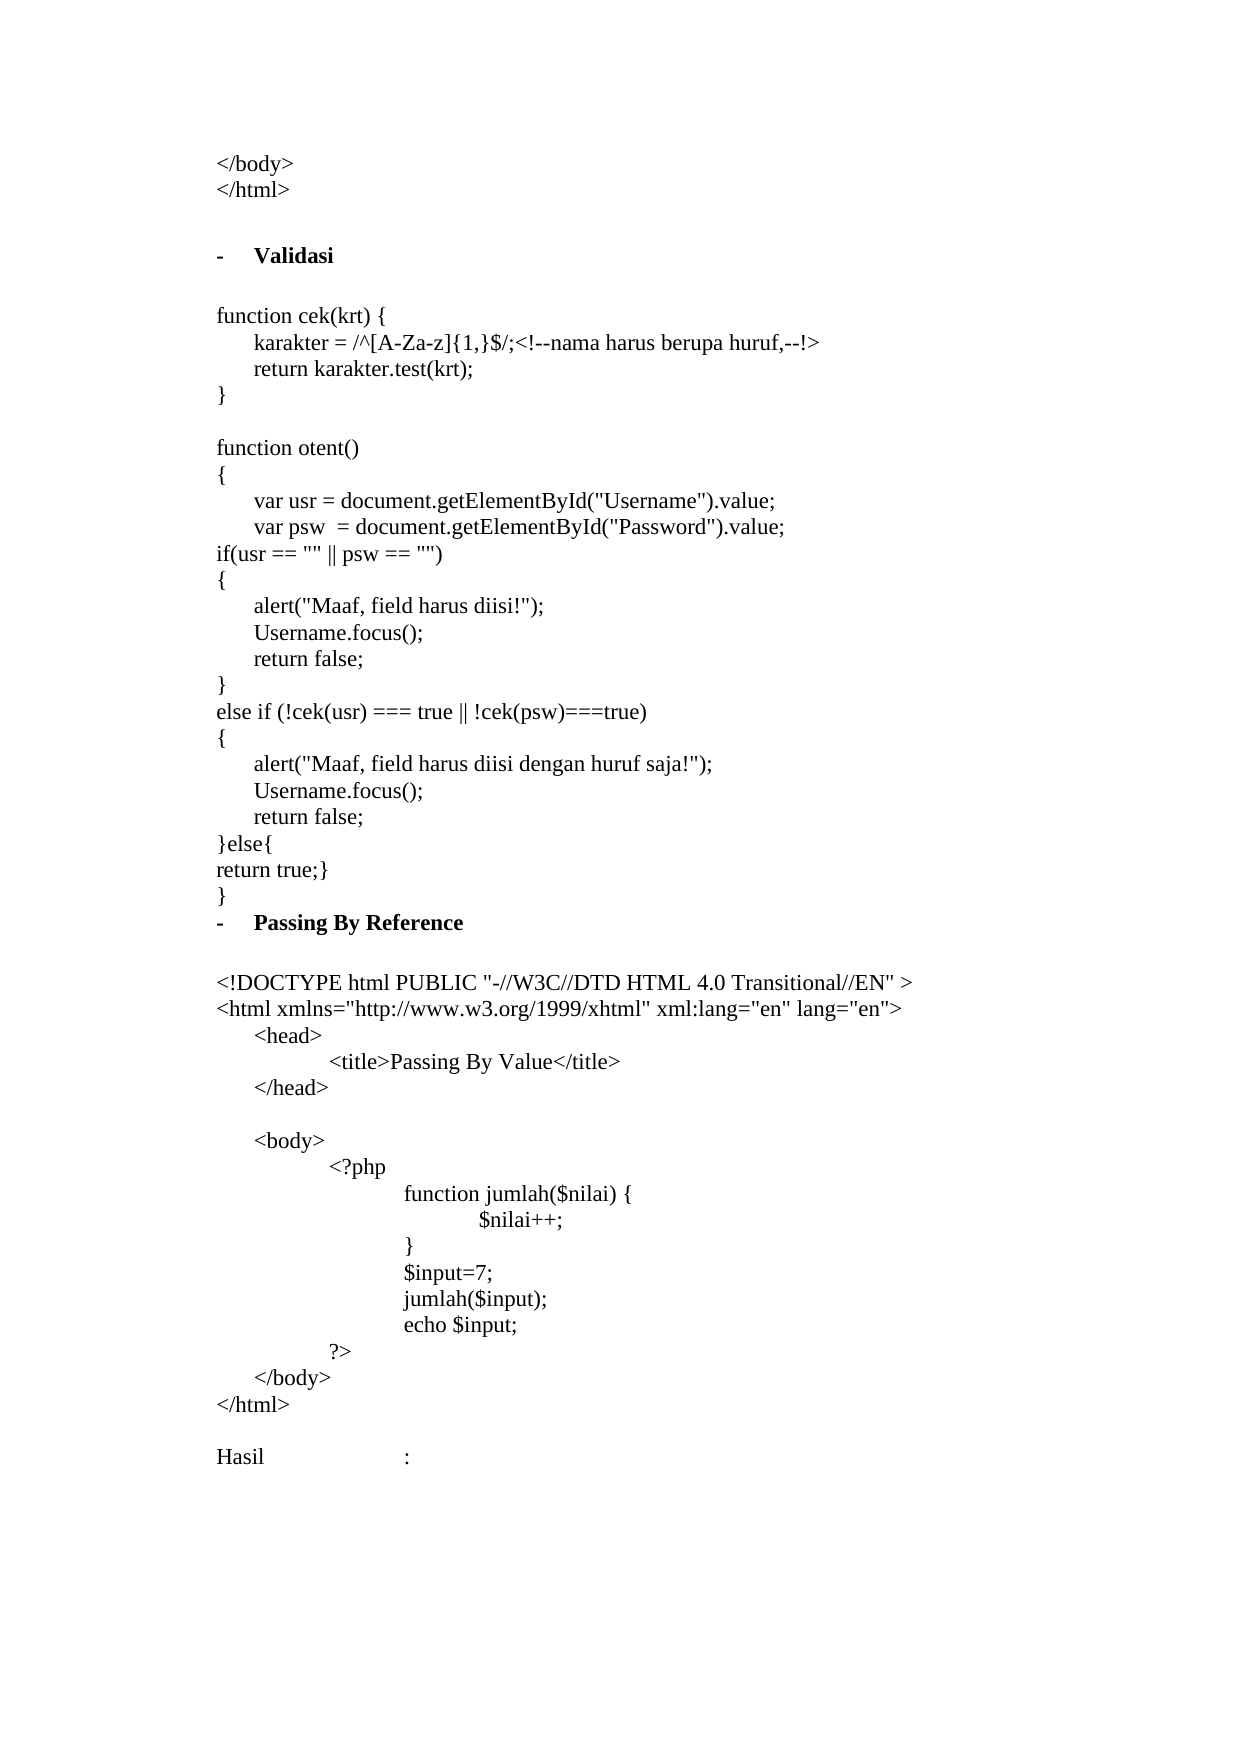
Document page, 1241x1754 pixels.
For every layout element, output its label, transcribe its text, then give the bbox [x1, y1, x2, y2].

text alert("Maaf, field harus diisi dengan huruf saja!"); [216, 751, 1167, 777]
text </body> [216, 150, 1167, 176]
text { [216, 724, 1167, 751]
text <body> [216, 1127, 1167, 1153]
text { [216, 461, 1167, 487]
text <?php [216, 1153, 1167, 1180]
text var usr = document.getElementById("Username").value; [216, 487, 1167, 513]
text return false; [216, 645, 1167, 671]
text ?> [216, 1338, 1167, 1364]
text function otent() [216, 434, 1167, 461]
text return true;} [216, 856, 1167, 882]
text </html> [216, 176, 1167, 203]
list Passing By Reference [216, 909, 1167, 935]
text </head> [216, 1074, 1167, 1101]
text <html xmlns="http://www.w3.org/1999/xhtml" xml:lang="en" lang="en"> [216, 995, 1167, 1022]
text function cek(krt) { [216, 302, 1167, 329]
text else if (!cek(usr) === true || !cek(psw)===true) [216, 698, 1167, 724]
text } [216, 882, 1167, 909]
text }else{ [216, 829, 1167, 856]
text $input=7; [216, 1259, 1167, 1285]
text Hasil : [216, 1443, 1167, 1470]
text } [216, 1232, 1167, 1259]
text return karakter.test(krt); [216, 355, 1167, 382]
text alert("Maaf, field harus diisi!"); [216, 592, 1167, 619]
list Validasi [216, 242, 1167, 268]
text } [216, 382, 1167, 408]
text </html> [216, 1391, 1167, 1417]
text function jumlah($nilai) { [216, 1180, 1167, 1206]
text echo $input; [216, 1312, 1167, 1338]
text var psw = document.getElementById("Password").value; [216, 513, 1167, 540]
text $nilai++; [216, 1206, 1167, 1232]
text <!DOCTYPE html PUBLIC "-//W3C//DTD HTML 4.0 Transitional//EN" > [216, 969, 1167, 995]
text </body> [216, 1364, 1167, 1391]
text Username.focus(); [216, 619, 1167, 645]
text <head> [216, 1022, 1167, 1048]
text <title>Passing By Value</title> [216, 1048, 1167, 1074]
text } [216, 671, 1167, 698]
text return false; [216, 803, 1167, 829]
text karakter = /^[A-Za-z]{1,}$/;<!--nama harus berupa huruf,--!> [216, 329, 1167, 355]
text { [216, 566, 1167, 592]
text Username.focus(); [216, 777, 1167, 803]
text jumlah($input); [216, 1285, 1167, 1312]
text if(usr == "" || psw == "") [216, 540, 1167, 566]
